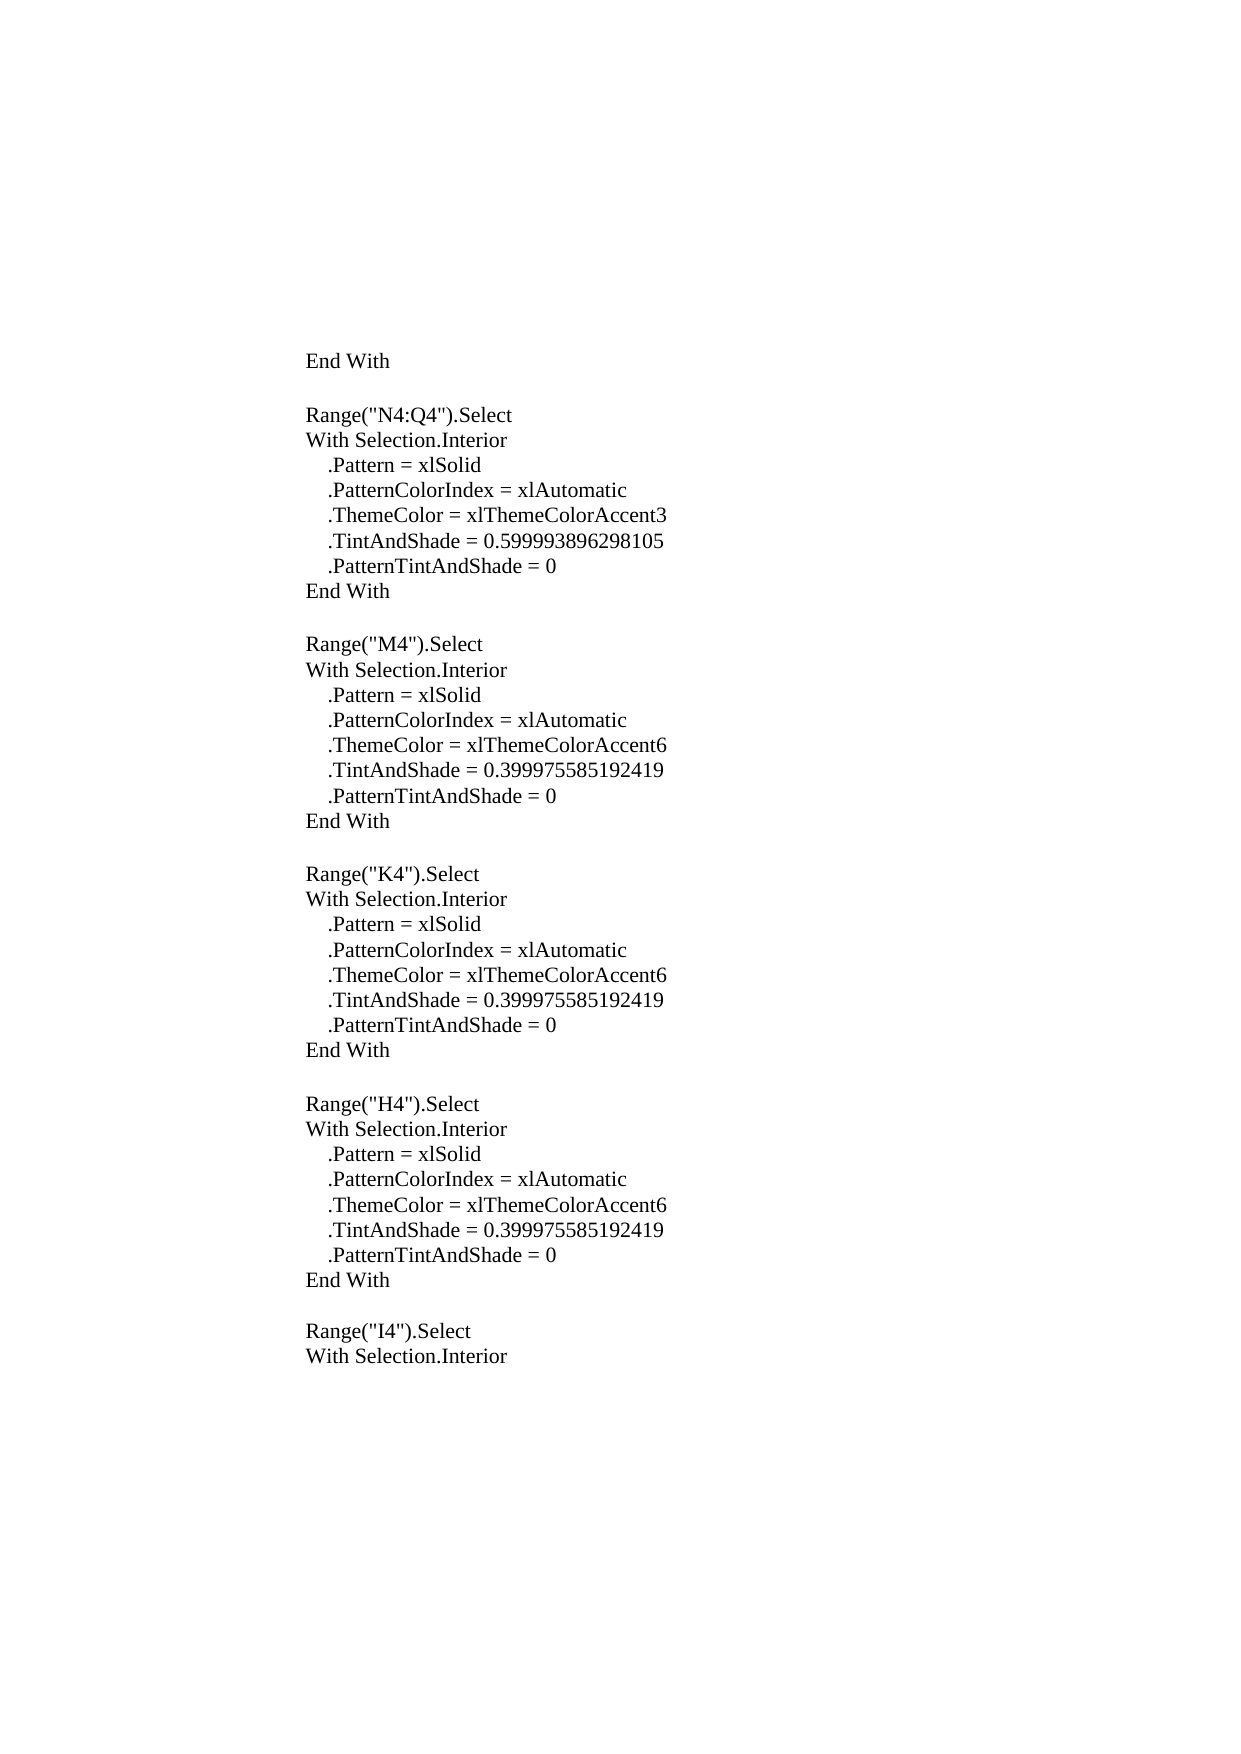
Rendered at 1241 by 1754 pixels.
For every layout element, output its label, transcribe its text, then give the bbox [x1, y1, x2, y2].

text Range("I4").Select [283, 1318, 957, 1343]
text End With [283, 1037, 957, 1063]
text .TintAndShade = 0.399975585192419 [283, 1217, 957, 1242]
text .PatternTintAndShade = 0 [283, 553, 957, 578]
text .TintAndShade = 0.399975585192419 [283, 987, 957, 1012]
text .Pattern = xlSolid [283, 1141, 957, 1166]
text .Pattern = xlSolid [283, 452, 957, 477]
text With Selection.Interior [283, 1343, 957, 1368]
text End With [283, 1267, 957, 1292]
text End With [283, 348, 957, 374]
text .PatternColorIndex = xlAutomatic [283, 1166, 957, 1192]
text .ThemeColor = xlThemeColorAccent6 [283, 962, 957, 987]
text Range("H4").Select [283, 1091, 957, 1116]
text .PatternColorIndex = xlAutomatic [283, 477, 957, 502]
text .PatternColorIndex = xlAutomatic [283, 937, 957, 962]
text With Selection.Interior [283, 427, 957, 452]
text .PatternTintAndShade = 0 [283, 1242, 957, 1267]
text .TintAndShade = 0.399975585192419 [283, 757, 957, 783]
text Range("K4").Select [283, 861, 957, 886]
text Range("M4").Select [283, 631, 957, 657]
text .ThemeColor = xlThemeColorAccent6 [283, 732, 957, 757]
text With Selection.Interior [283, 1116, 957, 1141]
text .PatternColorIndex = xlAutomatic [283, 707, 957, 732]
text .PatternTintAndShade = 0 [283, 783, 957, 808]
text .Pattern = xlSolid [283, 911, 957, 937]
text With Selection.Interior [283, 886, 957, 911]
text .TintAndShade = 0.599993896298105 [283, 528, 957, 553]
text With Selection.Interior [283, 657, 957, 682]
text End With [283, 578, 957, 603]
text .PatternTintAndShade = 0 [283, 1012, 957, 1037]
text End With [283, 808, 957, 833]
text .Pattern = xlSolid [283, 682, 957, 707]
text .ThemeColor = xlThemeColorAccent3 [283, 502, 957, 528]
text .ThemeColor = xlThemeColorAccent6 [283, 1192, 957, 1217]
text Range("N4:Q4").Select [283, 402, 957, 427]
